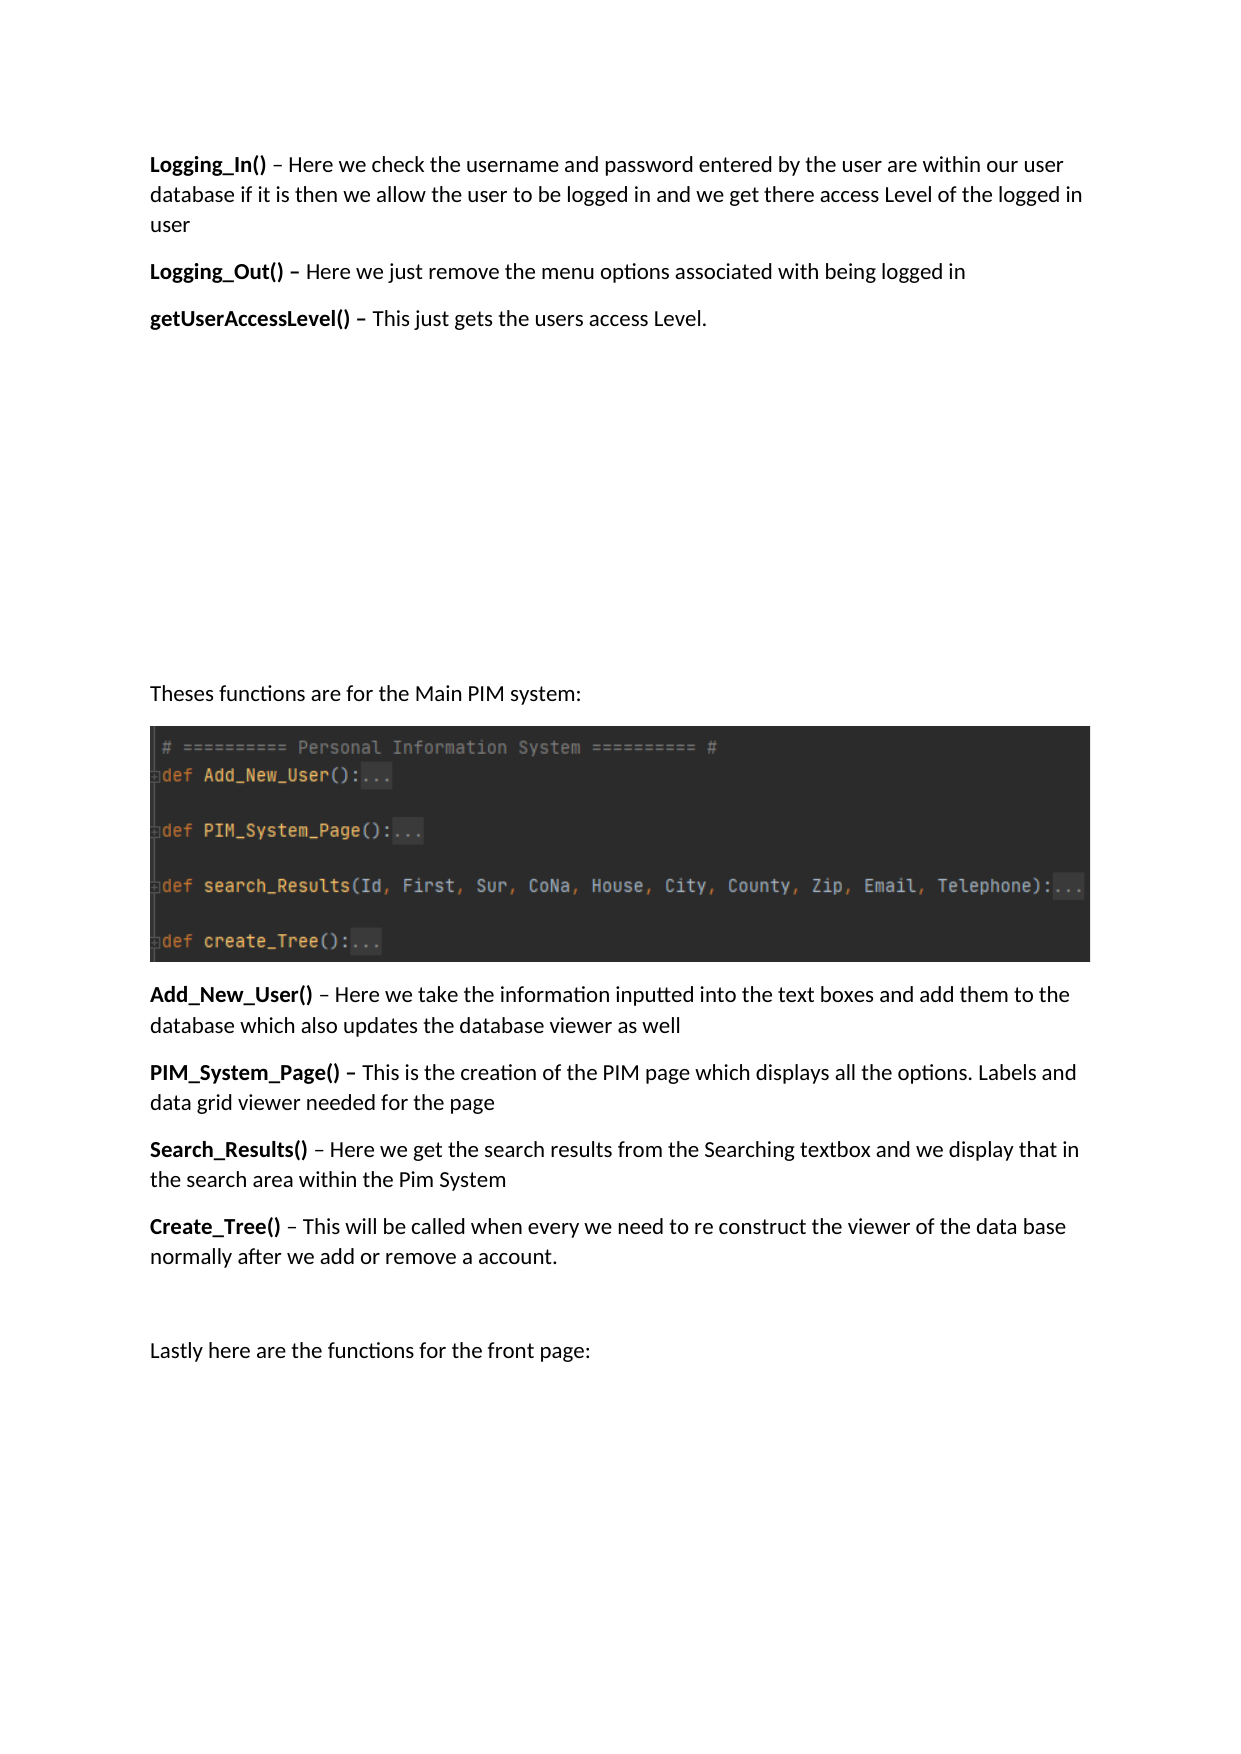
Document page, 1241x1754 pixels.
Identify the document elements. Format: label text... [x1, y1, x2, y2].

picture [150, 726, 1091, 962]
text Search_Results() – Here we get the search results from the Searching textbox and we display that in the search area within the Pim System [150, 1135, 1090, 1193]
text PIM_System_Page() – This is the creation of the PIM page which displays all the options. Labels and data grid viewer needed for the page [150, 1058, 1090, 1116]
text Create_Tree() – This will be called when every we need to re construct the viewer of the data base normally after we add or remove a account. [150, 1212, 1090, 1270]
text getUserAccessLevel() – This just gets the users access Level. [150, 304, 1090, 332]
text Logging_In() – Here we check the username and password entered by the user are within our user database if it is then we allow the user to be logged in and we get there access Level of the logged in user [150, 150, 1090, 238]
text Add_New_User() – Here we take the information inputted into the text boxes and add them to the database which also updates the database viewer as well [150, 981, 1090, 1039]
text Theses functions are for the Main PIM system: [150, 679, 1090, 707]
text Logging_Out() – Here we just remove the menu options associated with being logged in [150, 257, 1090, 285]
text Lastly here are the functions for the front page: [150, 1336, 1090, 1364]
